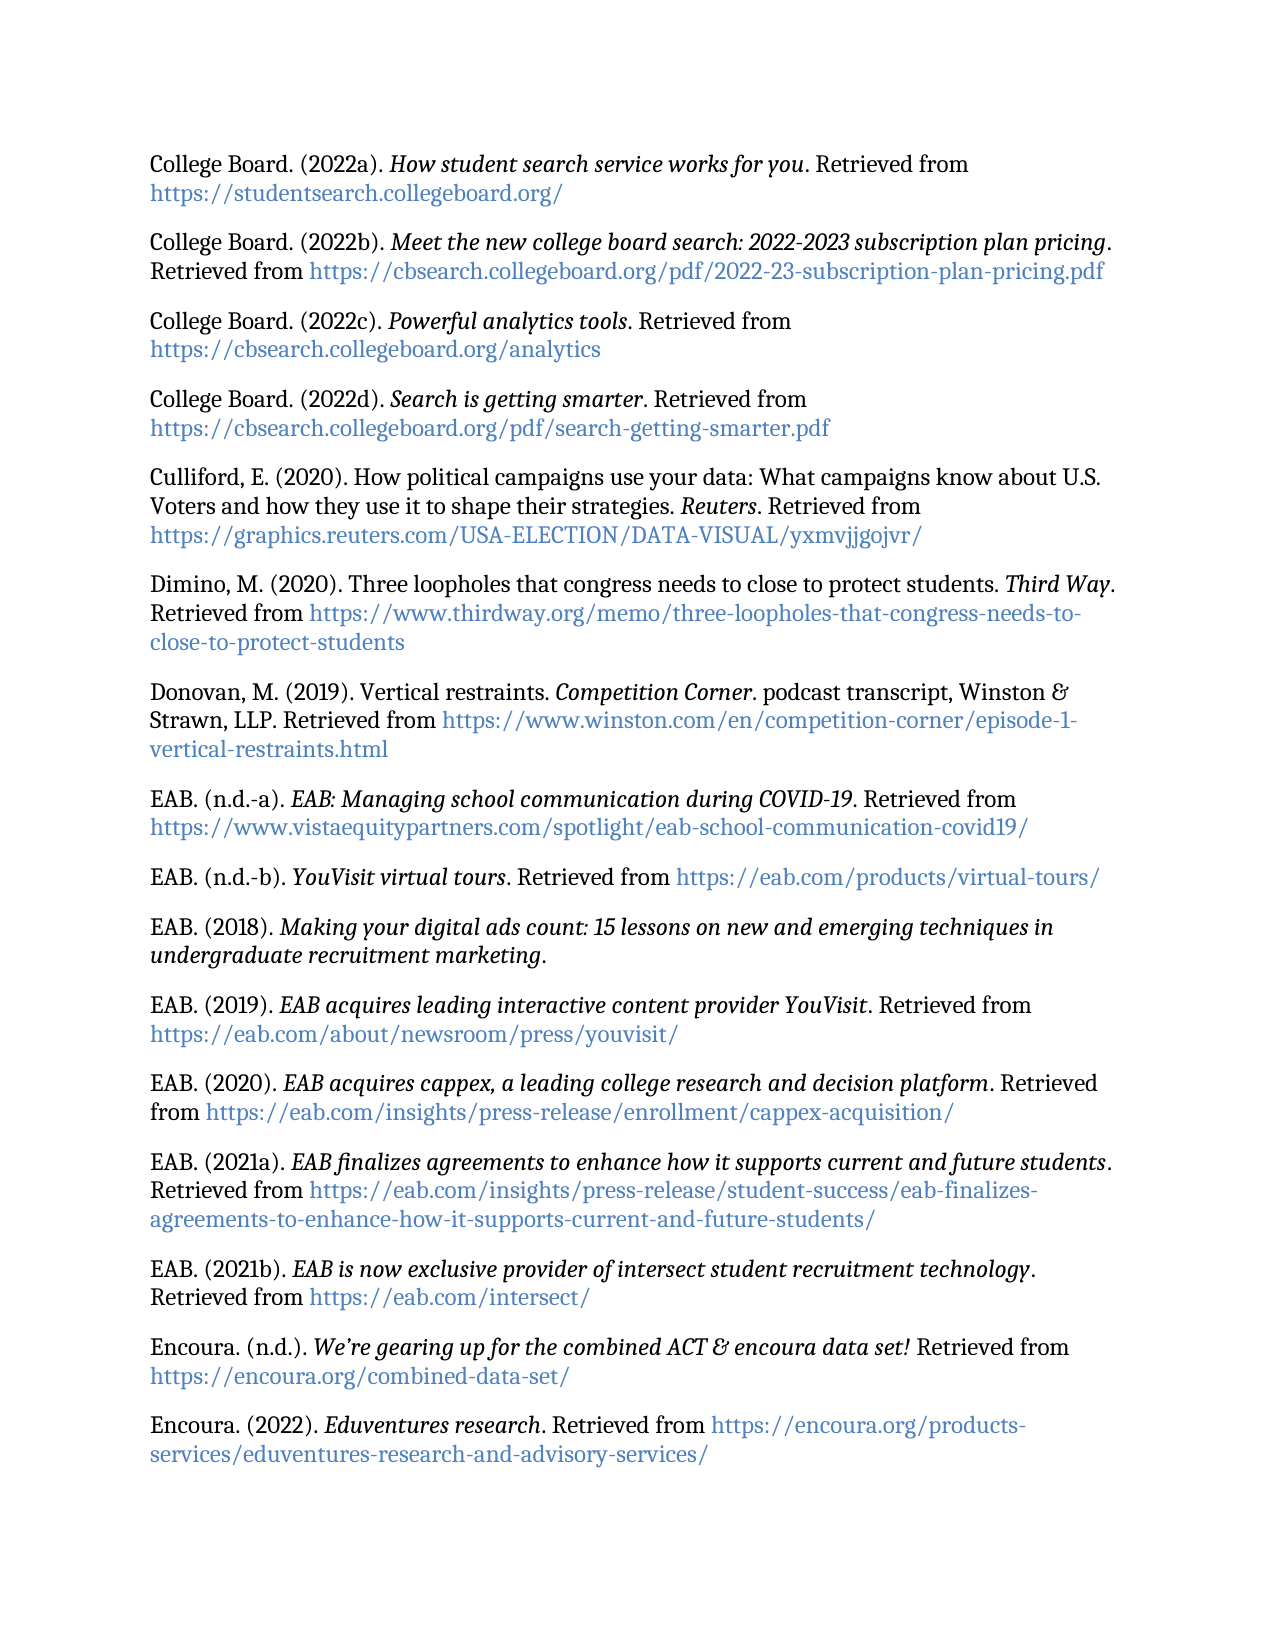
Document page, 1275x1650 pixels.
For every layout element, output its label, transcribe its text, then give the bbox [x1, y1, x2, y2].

text EAB. (2021a). EAB finalizes agreements to enhance how it supports current and future students. Retrieved from https://eab.com/insights/press-release/student-success/eab-finalizes-agreements-to-enhance-how-it-supports-current-and-future-students/ [150, 1147, 1125, 1234]
text EAB. (n.d.-b). YouVisit virtual tours. Retrieved from https://eab.com/products/virtual-tours/ [150, 863, 1125, 892]
text EAB. (2021b). EAB is now exclusive provider of intersect student recruitment technology. Retrieved from https://eab.com/intersect/ [150, 1254, 1125, 1312]
text College Board. (2022c). Powerful analytics tools. Retrieved from https://cbsearch.collegeboard.org/analytics [150, 307, 1125, 364]
text EAB. (2019). EAB acquires leading interactive content provider YouVisit. Retrieved from https://eab.com/about/newsroom/press/youvisit/ [150, 991, 1125, 1048]
text College Board. (2022a). How student search service works for you. Retrieved from https://studentsearch.collegeboard.org/ [150, 150, 1125, 207]
text Donovan, M. (2019). Vertical restraints. Competition Corner. podcast transcript, Winston & Strawn, LLP. Retrieved from https://www.winston.com/en/competition-corner/episode-1-vertical-restraints.html [150, 677, 1125, 764]
text Culliford, E. (2020). How political campaigns use your data: What campaigns know about U.S. Voters and how they use it to shape their strategies. Reuters. Retrieved from https://graphics.reuters.com/USA-ELECTION/DATA-VISUAL/yxmvjjgojvr/ [150, 463, 1125, 549]
text Encoura. (2022). Eduventures research. Retrieved from https://encoura.org/products-services/eduventures-research-and-advisory-services/ [150, 1411, 1125, 1469]
text Dimino, M. (2020). Three loopholes that congress needs to close to protect students. Third Way. Retrieved from https://www.thirdway.org/memo/three-loopholes-that-congress-needs-to-close-to-protect-students [150, 570, 1125, 657]
text EAB. (n.d.-a). EAB: Managing school communication during COVID-19. Retrieved from https://www.vistaequitypartners.com/spotlight/eab-school-communication-covid19/ [150, 784, 1125, 842]
text College Board. (2022b). Meet the new college board search: 2022-2023 subscription plan pricing. Retrieved from https://cbsearch.collegeboard.org/pdf/2022-23-subscription-plan-pricing.pdf [150, 228, 1125, 286]
text College Board. (2022d). Search is getting smarter. Retrieved from https://cbsearch.collegeboard.org/pdf/search-getting-smarter.pdf [150, 385, 1125, 442]
text EAB. (2020). EAB acquires cappex, a leading college research and decision platform. Retrieved from https://eab.com/insights/press-release/enrollment/cappex-acquisition/ [150, 1069, 1125, 1127]
text EAB. (2018). Making your digital ads count: 15 lessons on new and emerging techniques in undergraduate recruitment marketing. [150, 912, 1125, 970]
text Encoura. (n.d.). We’re gearing up for the combined ACT & encoura data set! Retrieved from https://encoura.org/combined-data-set/ [150, 1333, 1125, 1390]
